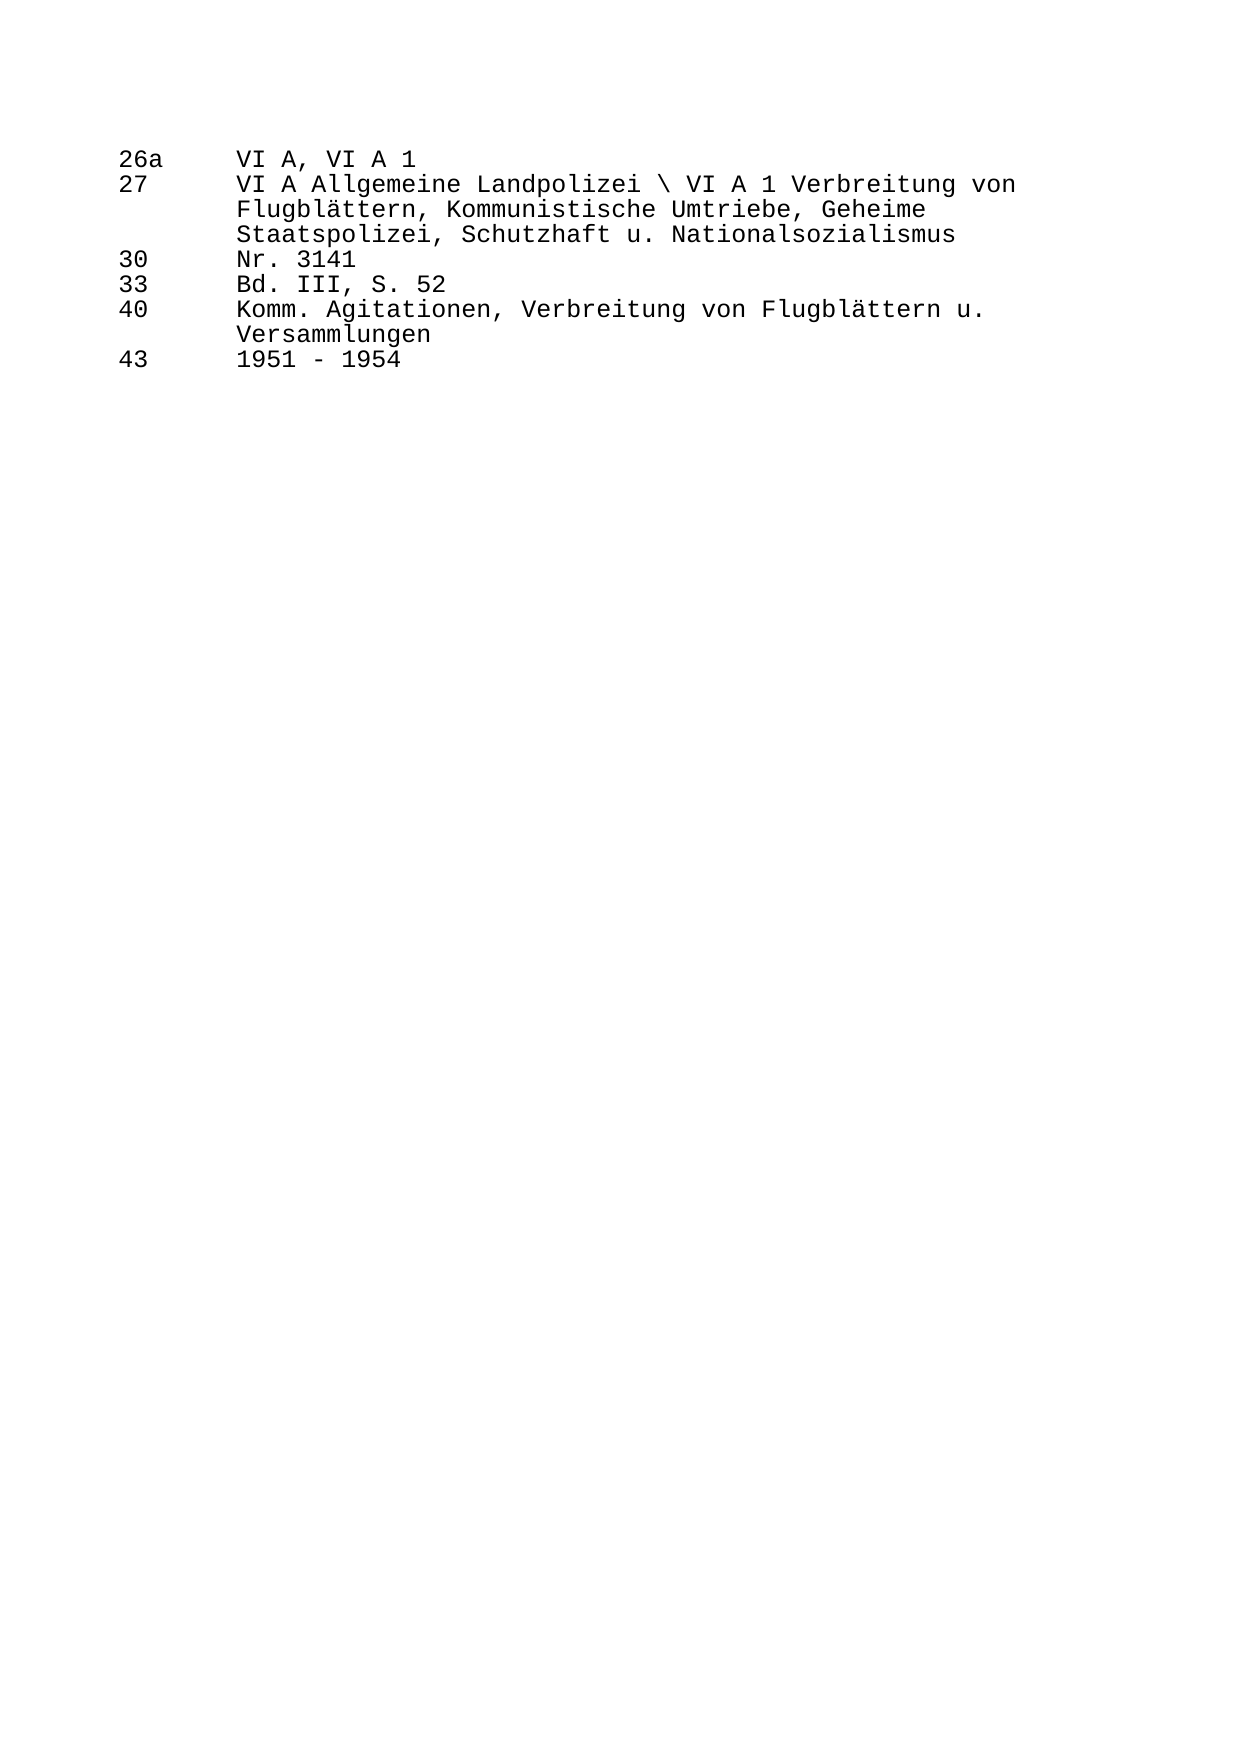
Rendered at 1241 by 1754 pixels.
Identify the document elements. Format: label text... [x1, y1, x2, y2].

text 40 Komm. Agitationen, Verbreitung von s[Flugblätter]sn u. Versammlungen [118, 298, 1122, 348]
text 26a VI A, VI A 1 [118, 148, 1122, 173]
text 30 Nr. 3141 [118, 248, 1122, 273]
text 33 Bd. III, S. 52 [118, 273, 1122, 298]
text 43 1951 - 1954 [118, 348, 1122, 373]
text 27 VI A Allgemeine Landpolizei \ VI A 1 Verbreitung von s[Flugblätter]sn, Kommunistische Umtriebe, Geheime Staatspolizei, Schutzhaft u. Nationalsozialismus [118, 173, 1122, 248]
